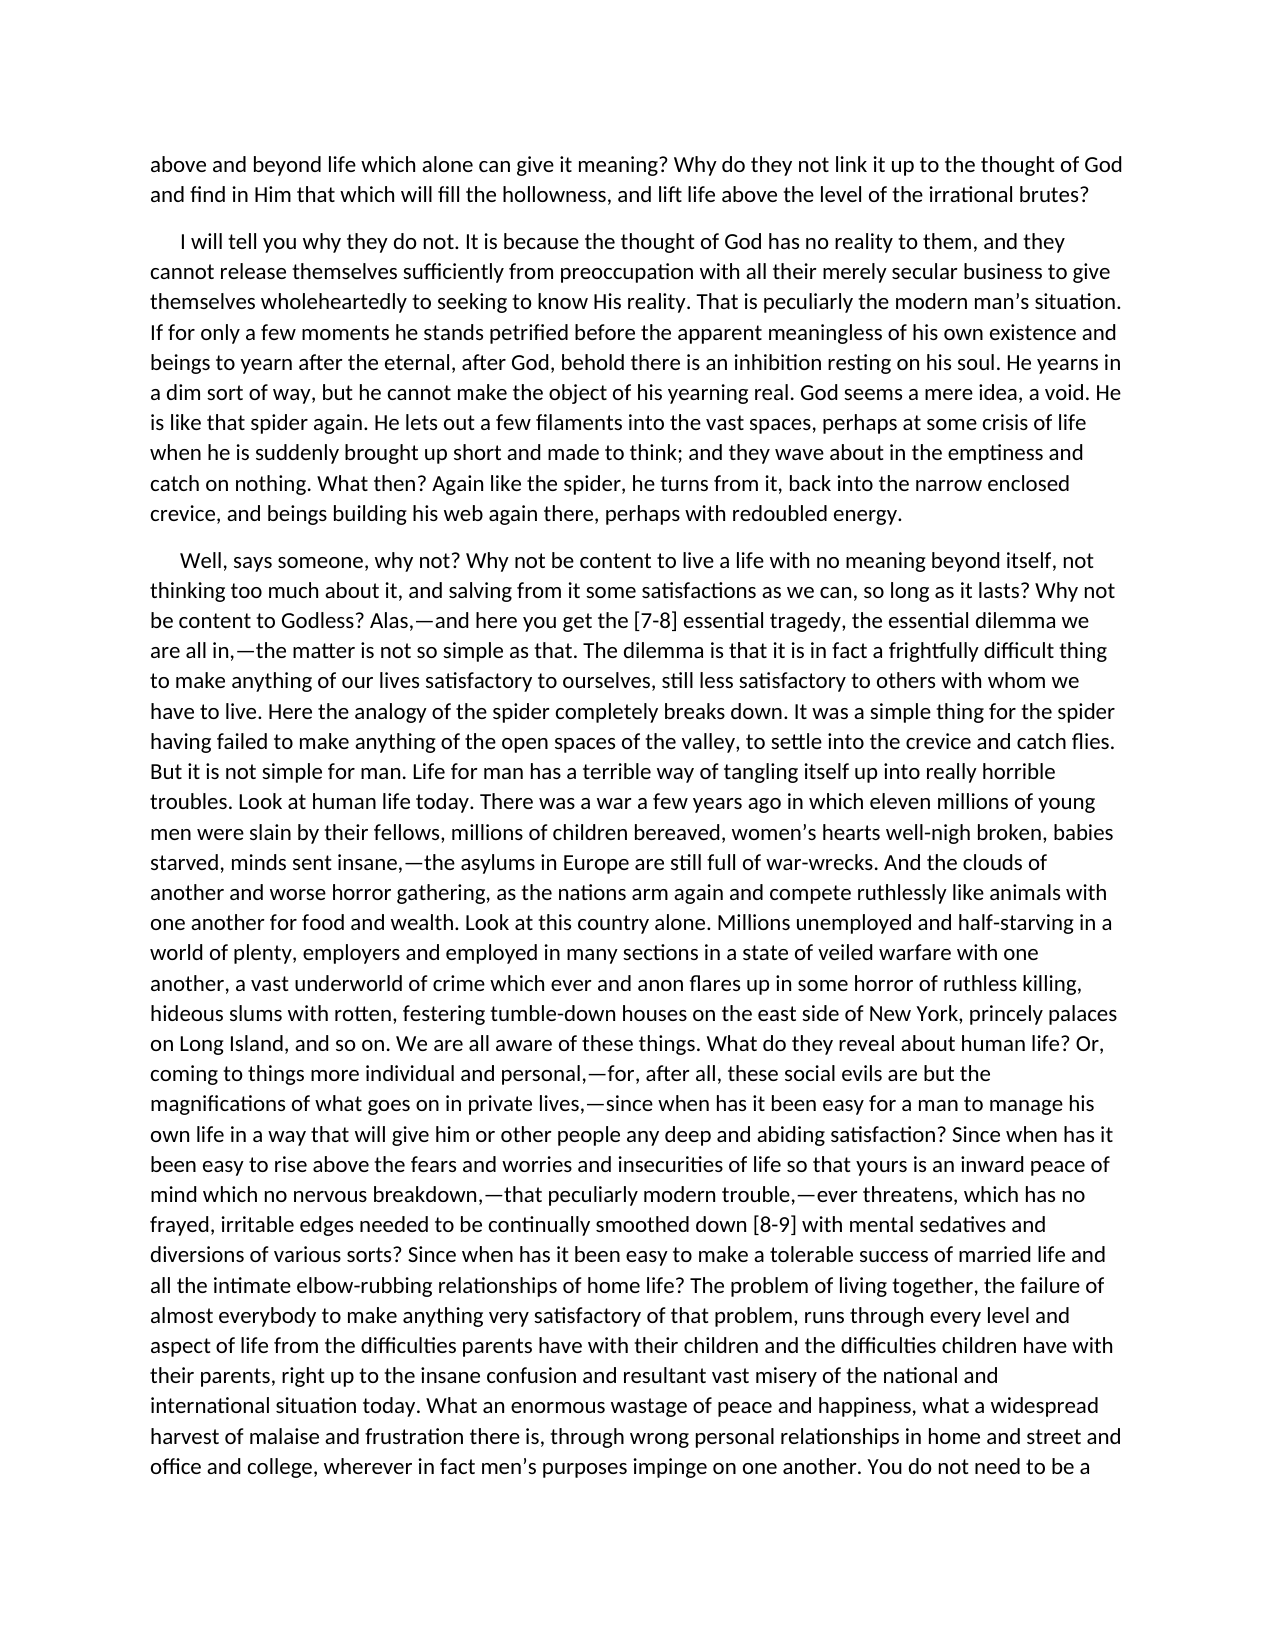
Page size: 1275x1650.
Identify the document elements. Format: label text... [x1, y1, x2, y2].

text I will tell you why they do not. It is because the thought of God has no reality to them, and they cannot release themselves sufficiently from preoccupation with all their merely secular business to give themselves wholeheartedly to seeking to know His reality. That is peculiarly the modern man’s situation. If for only a few moments he stands petrified before the apparent meaningless of his own existence and beings to yearn after the eternal, after God, behold there is an inhibition resting on his soul. He yearns in a dim sort of way, but he cannot make the object of his yearning real. God seems a mere idea, a void. He is like that spider again. He lets out a few filaments into the vast spaces, perhaps at some crisis of life when he is suddenly brought up short and made to think; and they wave about in the emptiness and catch on nothing. What then? Again like the spider, he turns from it, back into the narrow enclosed crevice, and beings building his web again there, perhaps with redoubled energy. [150, 227, 1125, 527]
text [150, 546, 1125, 1480]
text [150, 150, 1125, 208]
